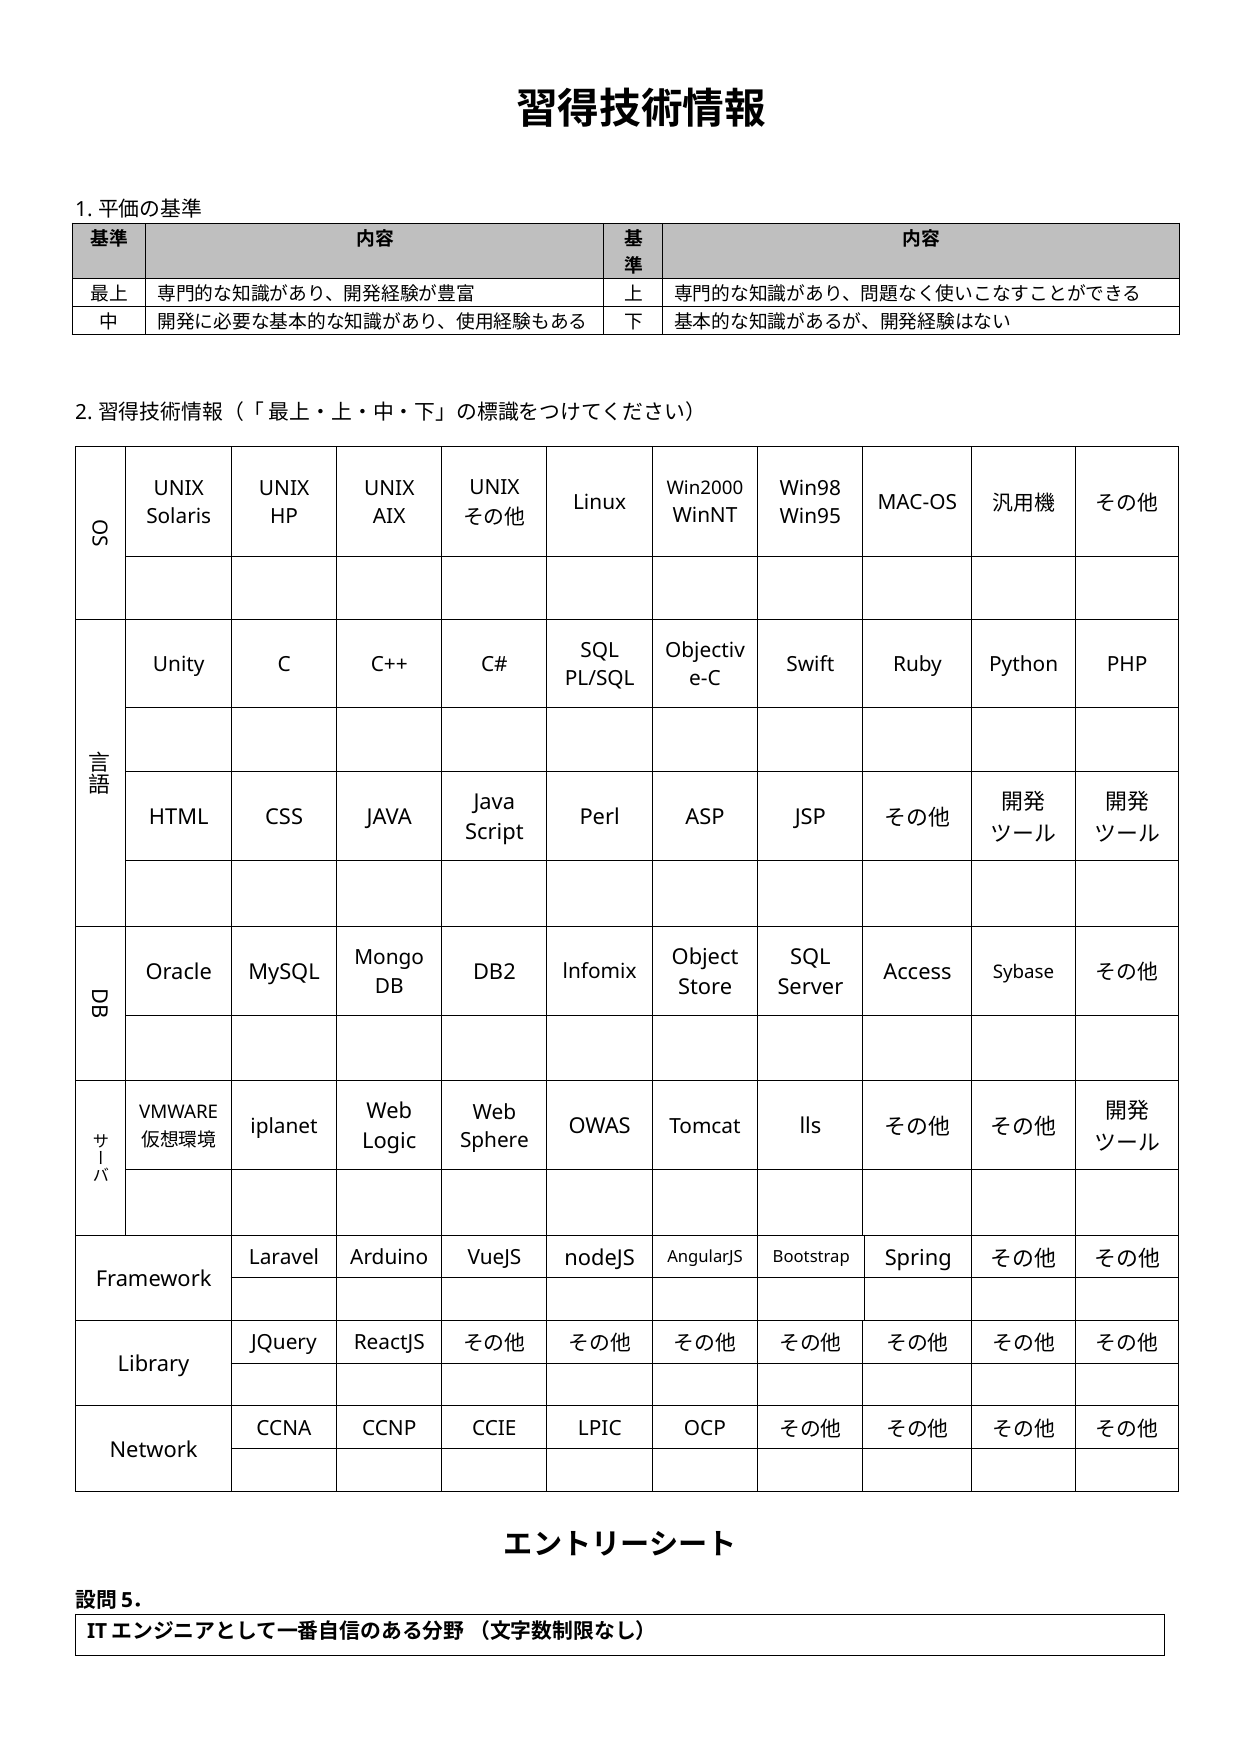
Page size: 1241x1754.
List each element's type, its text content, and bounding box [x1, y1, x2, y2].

table_cell [232, 1449, 336, 1491]
table_cell [863, 557, 971, 619]
table_cell [547, 1449, 652, 1491]
table_cell [337, 1364, 441, 1405]
table_cell MySQL [232, 927, 336, 1014]
table_cell [1076, 557, 1178, 619]
table_header その他 [1076, 447, 1178, 556]
table_cell [972, 1170, 1075, 1234]
table_cell OCP [653, 1406, 757, 1448]
table_cell OWAS [547, 1081, 652, 1169]
table_cell [337, 861, 441, 926]
table_cell [442, 1016, 546, 1080]
table_header MAC-OS [863, 447, 971, 556]
table_cell [1076, 861, 1178, 926]
table_cell [232, 1016, 336, 1080]
table_cell [972, 861, 1075, 926]
table_cell [442, 708, 546, 771]
table_cell 専門的な知識があり、問題なく使いこなすことができる [663, 279, 1179, 306]
table_cell その他 [758, 1321, 862, 1363]
table_cell JQuery [232, 1321, 336, 1363]
table_cell Perl [547, 772, 652, 859]
table_cell [758, 1016, 862, 1080]
table_cell C# [442, 620, 546, 707]
table_cell [972, 1364, 1075, 1405]
table_cell [232, 861, 336, 926]
table_cell Bootstrap [758, 1236, 864, 1277]
table_cell [337, 708, 441, 771]
table_header Linux [547, 447, 652, 556]
table_cell [972, 1449, 1075, 1491]
table_cell C++ [337, 620, 441, 707]
table_cell SQL Server [758, 927, 862, 1014]
table_cell [972, 557, 1075, 619]
table_cell その他 [863, 1081, 971, 1169]
table_cell [337, 557, 441, 619]
table_header ITエンジニアとして一番自信のある分野 （文字数制限なし） [76, 1615, 1164, 1655]
table_cell [653, 1170, 757, 1234]
table_cell [653, 1016, 757, 1080]
table_cell Web Sphere [442, 1081, 546, 1169]
table_cell [1076, 1364, 1178, 1405]
text 設問5． [75, 1583, 1165, 1614]
table_cell ASP [653, 772, 757, 859]
table_cell Network [76, 1406, 231, 1491]
table_header 内容 [146, 224, 603, 278]
table_cell Object Store [653, 927, 757, 1014]
text 習得技術情報 [75, 75, 1165, 135]
table_header UNIX その他 [442, 447, 546, 556]
table_cell その他 [758, 1406, 862, 1448]
table_cell [758, 708, 862, 771]
table_cell その他 [863, 772, 971, 859]
table_cell Python [972, 620, 1075, 707]
table_cell [126, 708, 231, 771]
table_cell [126, 861, 231, 926]
table_cell ReactJS [337, 1321, 441, 1363]
table_cell 上 [604, 279, 662, 306]
table_cell 専門的な知識があり、開発経験が豊富 [146, 279, 603, 306]
table_cell iplanet [232, 1081, 336, 1169]
table_cell [337, 1278, 441, 1320]
table_cell [442, 1170, 546, 1234]
table_cell 基本的な知識があるが、開発経験はない [663, 307, 1179, 334]
table_cell Sybase [972, 927, 1075, 1014]
table_cell [972, 708, 1075, 771]
table_cell その他 [972, 1236, 1075, 1277]
table_cell [863, 1016, 971, 1080]
table_cell Oracle [126, 927, 231, 1014]
table_cell [232, 1170, 336, 1234]
table_cell [337, 1170, 441, 1234]
table_cell [232, 1364, 336, 1405]
table_cell [653, 1278, 757, 1320]
table_cell [547, 1364, 652, 1405]
table_header 内容 [663, 224, 1179, 278]
table_cell HTML [126, 772, 231, 859]
table_cell 言語 [76, 620, 125, 926]
table_cell [865, 1278, 971, 1320]
table_cell VMWARE 仮想環境 [126, 1081, 231, 1169]
table_cell Laravel [232, 1236, 336, 1277]
table_cell その他 [972, 1081, 1075, 1169]
table_cell Unity [126, 620, 231, 707]
table_cell [758, 1170, 862, 1234]
table_cell サーバ [76, 1081, 125, 1234]
table_header OS [76, 447, 125, 619]
table_cell Swift [758, 620, 862, 707]
table_cell [547, 1170, 652, 1234]
table_cell [442, 1449, 546, 1491]
table_cell [863, 1449, 971, 1491]
table_cell CCIE [442, 1406, 546, 1448]
table_header Win2000 WinNT [653, 447, 757, 556]
table_cell [863, 1364, 971, 1405]
table_cell Library [76, 1321, 231, 1405]
table_cell 開発 ツール [1076, 772, 1178, 859]
table_header 基準 [73, 224, 145, 278]
table_cell [232, 708, 336, 771]
table_cell [653, 1449, 757, 1491]
table_cell その他 [1076, 1236, 1178, 1277]
table_cell DB2 [442, 927, 546, 1014]
table_cell Spring [865, 1236, 971, 1277]
table_cell Arduino [337, 1236, 441, 1277]
table_cell 開発 ツール [972, 772, 1075, 859]
table_cell [232, 557, 336, 619]
table_cell [337, 1016, 441, 1080]
table_cell nodeJS [547, 1236, 652, 1277]
table_cell LPIC [547, 1406, 652, 1448]
table_cell JSP [758, 772, 862, 859]
table_cell [653, 708, 757, 771]
table_cell [653, 861, 757, 926]
table_cell [126, 1170, 231, 1234]
table_cell [442, 1364, 546, 1405]
table_cell [1076, 1449, 1178, 1491]
table_cell [442, 1278, 546, 1320]
table_cell [126, 1016, 231, 1080]
table_cell Access [863, 927, 971, 1014]
table_cell CCNA [232, 1406, 336, 1448]
table_cell Mongo DB [337, 927, 441, 1014]
table_cell 最上 [73, 279, 145, 306]
table_header UNIX AIX [337, 447, 441, 556]
table_cell その他 [863, 1321, 971, 1363]
table_cell DB [76, 927, 125, 1080]
table_header Win98 Win95 [758, 447, 862, 556]
table_cell [758, 1364, 862, 1405]
table_cell [758, 861, 862, 926]
table_cell 開発 ツール [1076, 1081, 1178, 1169]
table_cell その他 [1076, 1406, 1178, 1448]
table_header 基準 [604, 224, 662, 278]
table_cell [863, 708, 971, 771]
table_cell 開発に必要な基本的な知識があり、使用経験もある [146, 307, 603, 334]
table_cell 下 [604, 307, 662, 334]
table_cell [653, 1364, 757, 1405]
table_cell [547, 1278, 652, 1320]
table_cell [547, 1016, 652, 1080]
table_cell VueJS [442, 1236, 546, 1277]
table_cell Java Script [442, 772, 546, 859]
table_cell [1076, 1170, 1178, 1234]
table_cell [972, 1016, 1075, 1080]
table_cell Tomcat [653, 1081, 757, 1169]
table_cell [547, 557, 652, 619]
table_cell その他 [972, 1321, 1075, 1363]
text 2. 習得技術情報（「 最上・上・中・下」の標識をつけてください） [75, 395, 1165, 425]
table_cell SQL PL/SQL [547, 620, 652, 707]
table_cell [337, 1449, 441, 1491]
table_cell [547, 708, 652, 771]
table_cell [442, 861, 546, 926]
table_header UNIX Solaris [126, 447, 231, 556]
table_cell Web Logic [337, 1081, 441, 1169]
table_cell lls [758, 1081, 862, 1169]
table_cell JAVA [337, 772, 441, 859]
table_cell [1076, 708, 1178, 771]
table_cell その他 [442, 1321, 546, 1363]
table_cell [1076, 1278, 1178, 1320]
table_cell CSS [232, 772, 336, 859]
table_cell [863, 1170, 971, 1234]
table_cell [653, 557, 757, 619]
table_cell [863, 861, 971, 926]
table_cell [972, 1278, 1075, 1320]
table_cell Objective-C [653, 620, 757, 707]
table_header 汎用機 [972, 447, 1075, 556]
table_cell Ruby [863, 620, 971, 707]
table_cell [547, 861, 652, 926]
table_header UNIX HP [232, 447, 336, 556]
table_cell CCNP [337, 1406, 441, 1448]
table_cell その他 [547, 1321, 652, 1363]
table_cell その他 [653, 1321, 757, 1363]
table_cell C [232, 620, 336, 707]
table_cell [232, 1278, 336, 1320]
table_cell AngularJS [653, 1236, 757, 1277]
table_cell [758, 557, 862, 619]
text エントリーシート [75, 1520, 1165, 1562]
text 1. 平価の基準 [75, 192, 1165, 222]
table_cell [758, 1449, 862, 1491]
table_cell その他 [863, 1406, 971, 1448]
table_cell Framework [76, 1236, 231, 1320]
table_cell [1076, 1016, 1178, 1080]
table_cell その他 [1076, 1321, 1178, 1363]
table_cell [126, 557, 231, 619]
table_cell [442, 557, 546, 619]
table_cell 中 [73, 307, 145, 334]
table_cell その他 [1076, 927, 1178, 1014]
table_cell lnfomix [547, 927, 652, 1014]
table_cell その他 [972, 1406, 1075, 1448]
table_cell PHP [1076, 620, 1178, 707]
table_cell [758, 1278, 864, 1320]
